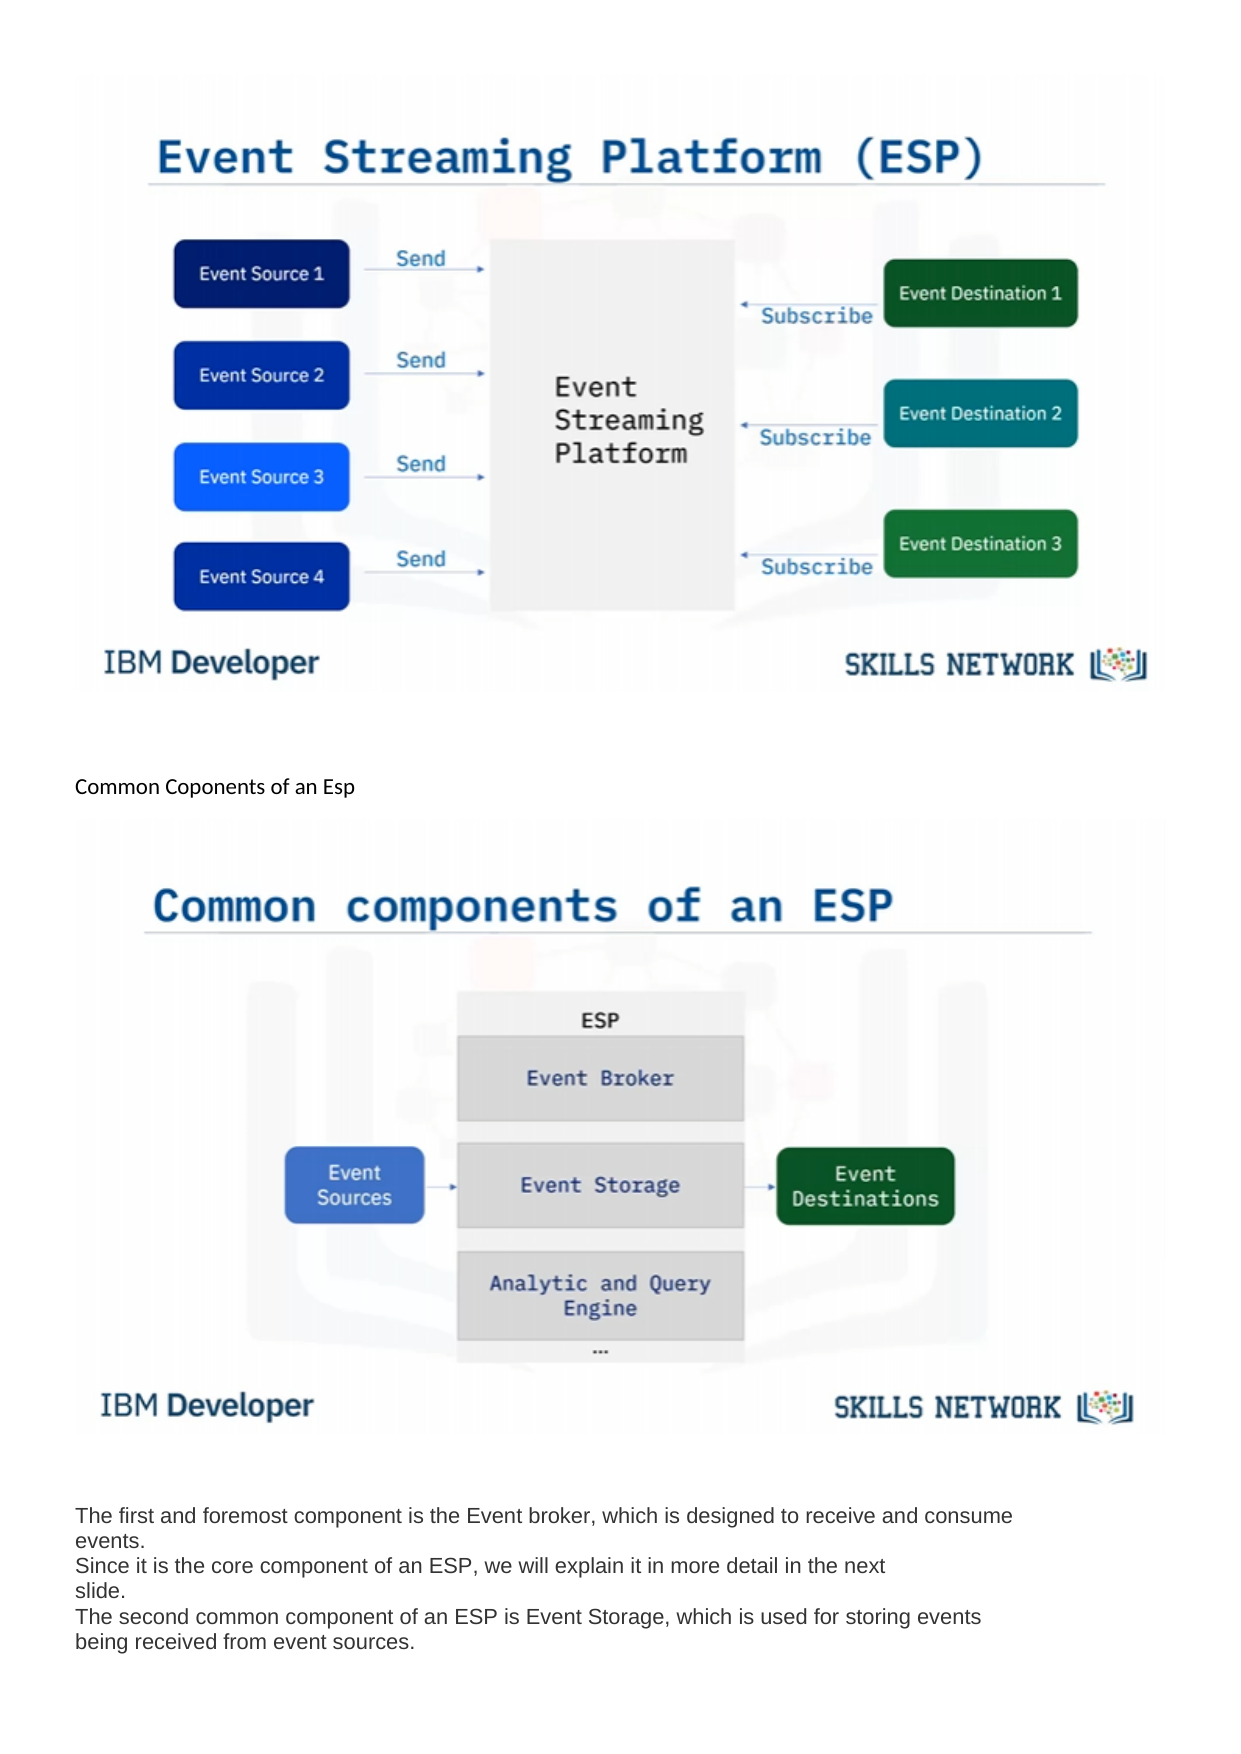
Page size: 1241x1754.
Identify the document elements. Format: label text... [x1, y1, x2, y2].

text The second common component of an ESP is Event Storage, which is used for storing events [75, 1603, 1165, 1629]
text slide. [75, 1578, 1165, 1603]
text being received from event sources. [75, 1629, 1165, 1654]
picture [75, 75, 1166, 707]
text events. [75, 1528, 1165, 1553]
picture [75, 819, 1166, 1437]
text Since it is the core component of an ESP, we will explain it in more detail in the next [75, 1553, 1165, 1578]
text Common Coponents of an Esp [75, 772, 1165, 800]
text The first and foremost component is the Event broker, which is designed to receive and consume [75, 1503, 1165, 1528]
